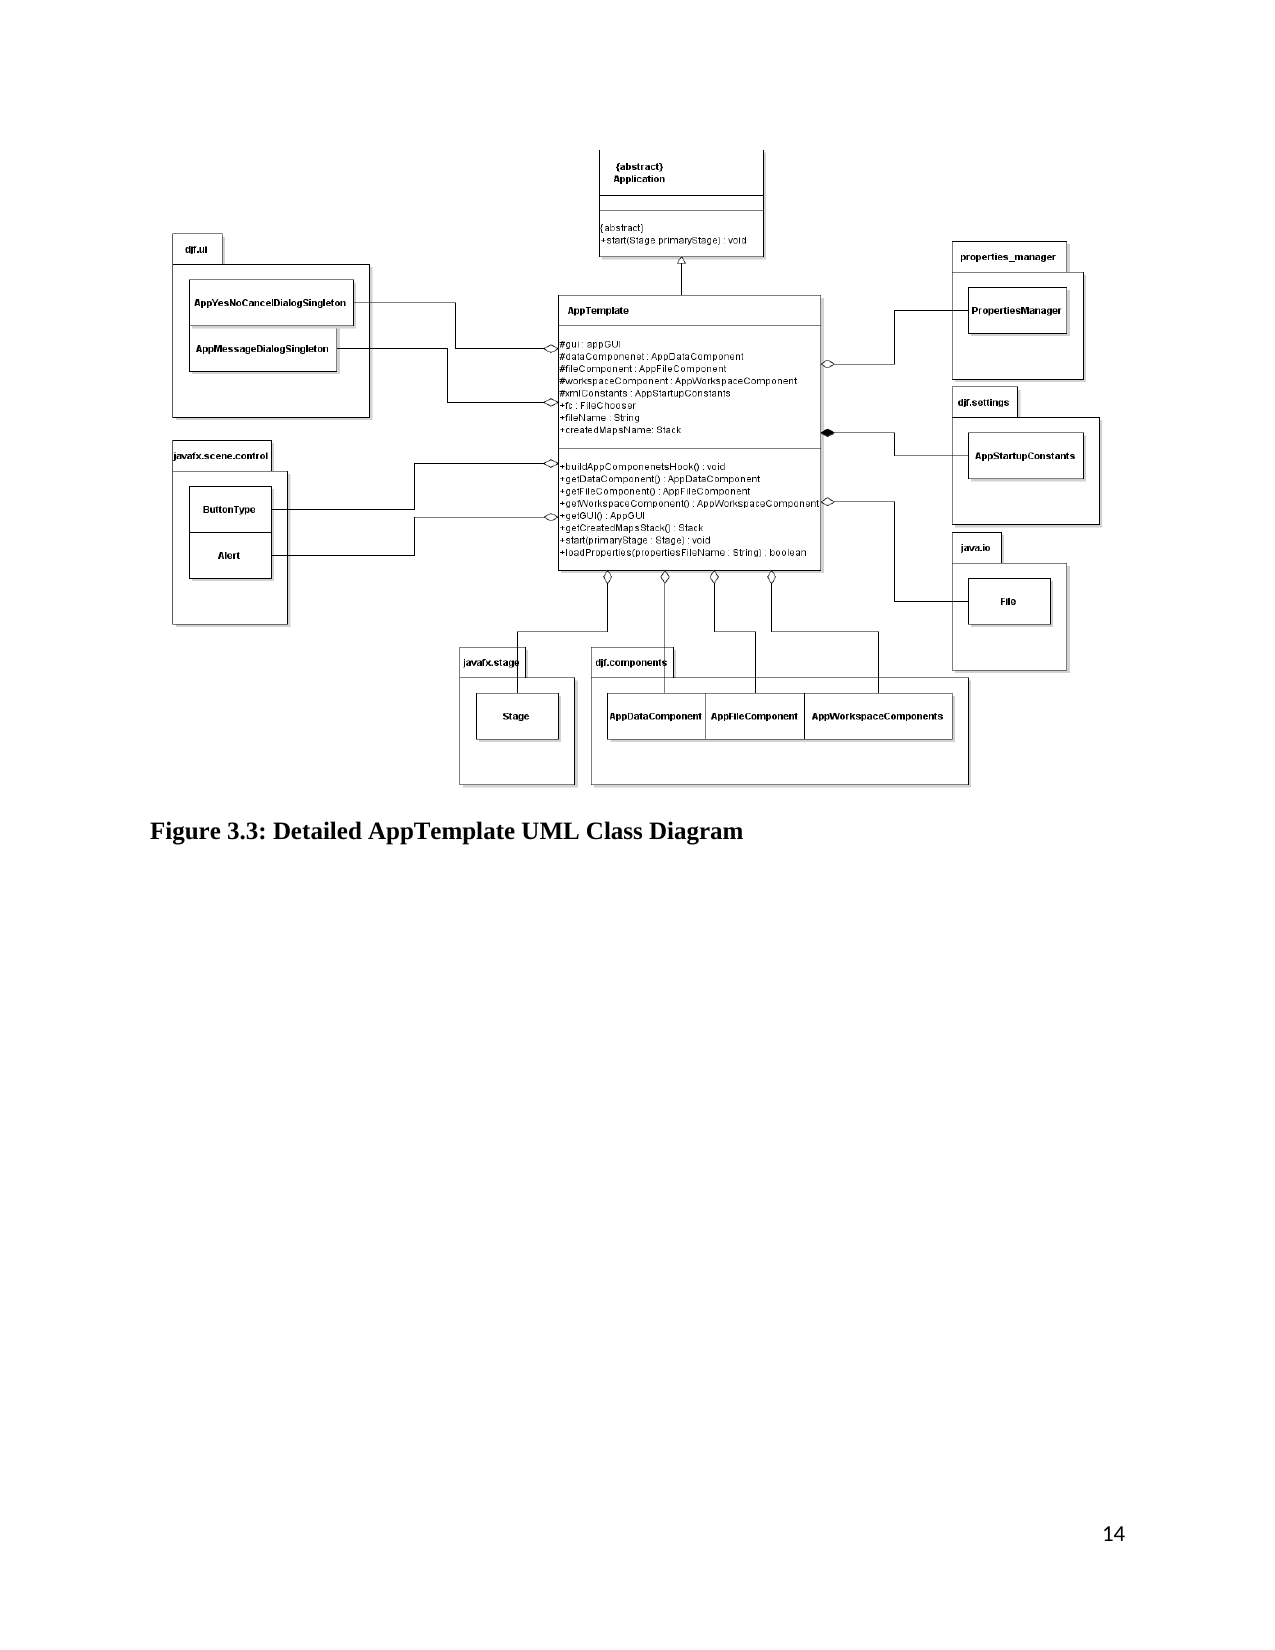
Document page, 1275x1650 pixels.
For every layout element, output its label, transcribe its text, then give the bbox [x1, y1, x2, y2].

text Figure 3.3: Detailed AppTemplate UML Class Diagram [150, 816, 1125, 845]
picture [172, 150, 1103, 788]
